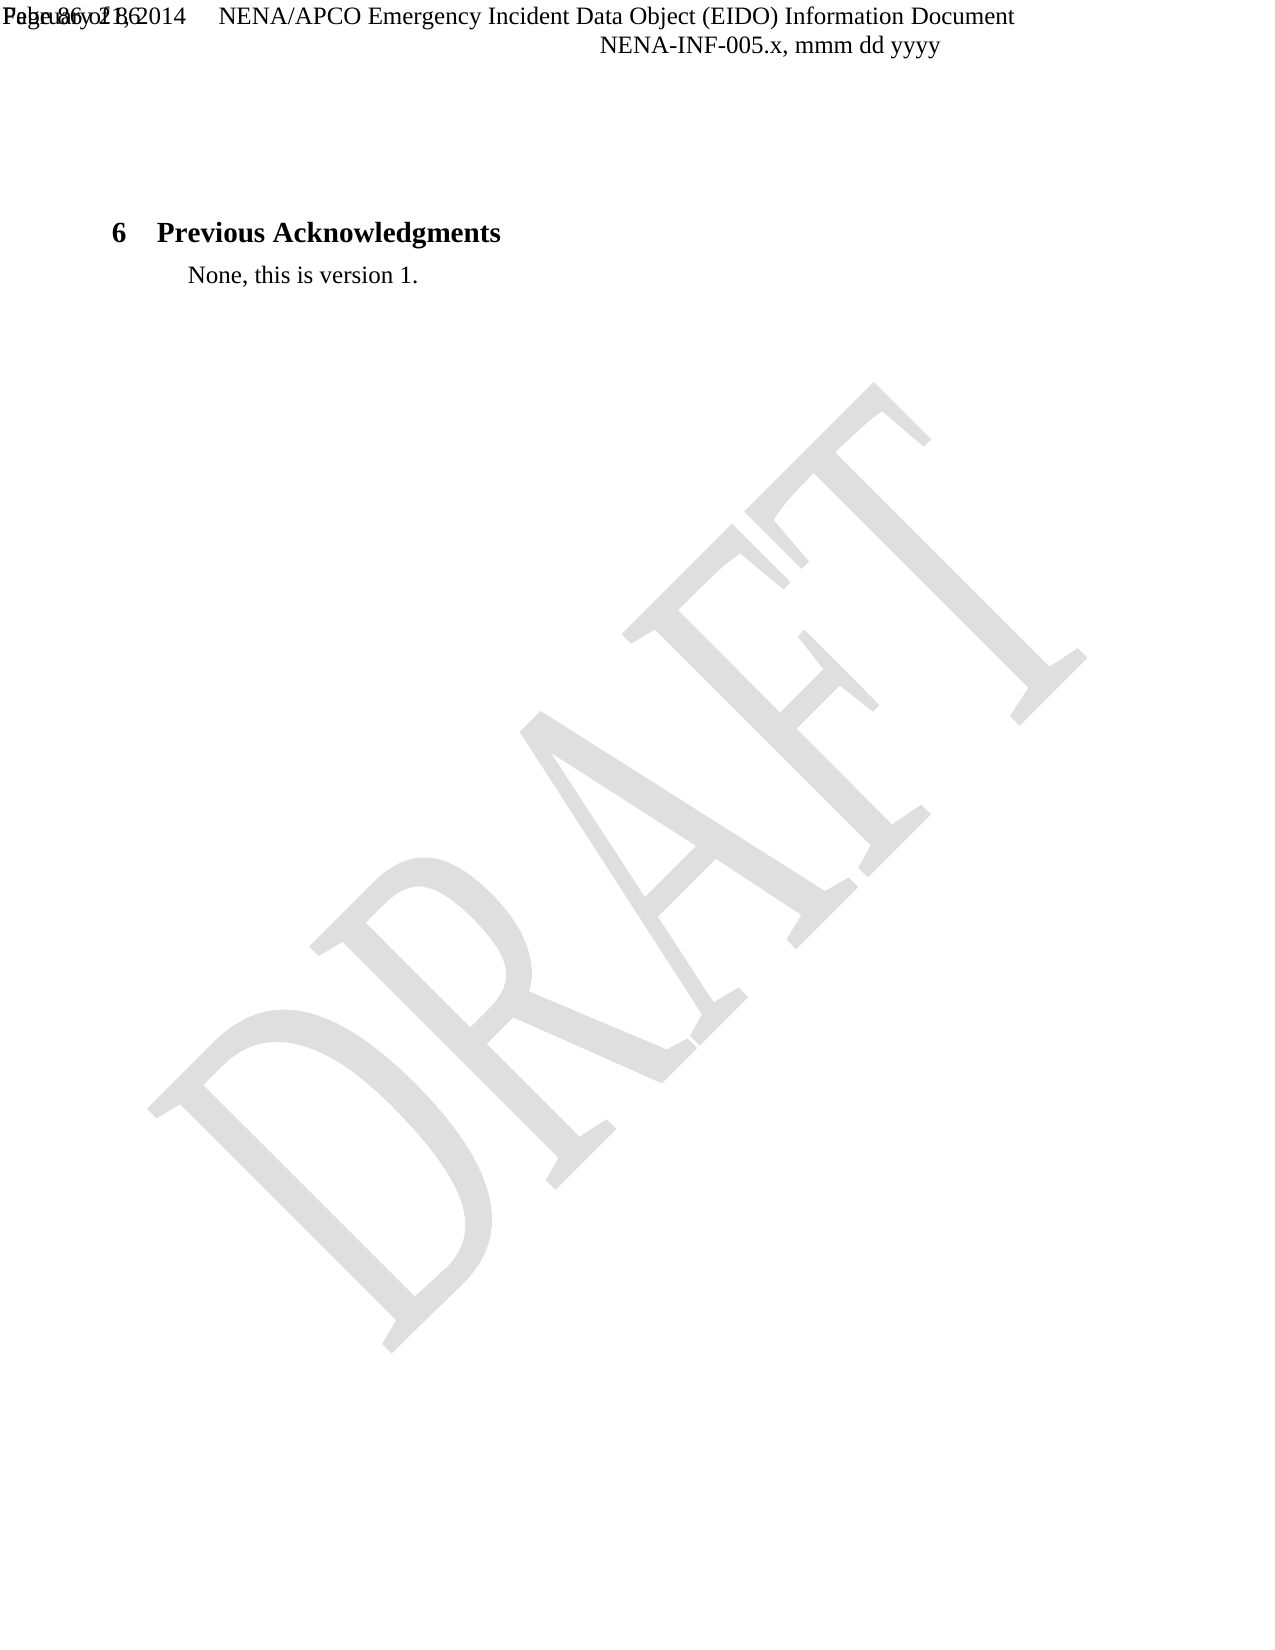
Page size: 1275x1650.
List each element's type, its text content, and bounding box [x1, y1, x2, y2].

text None, this is version 1. [89, 260, 516, 289]
subtitle 6 Previous Acknowledgments [89, 215, 523, 248]
